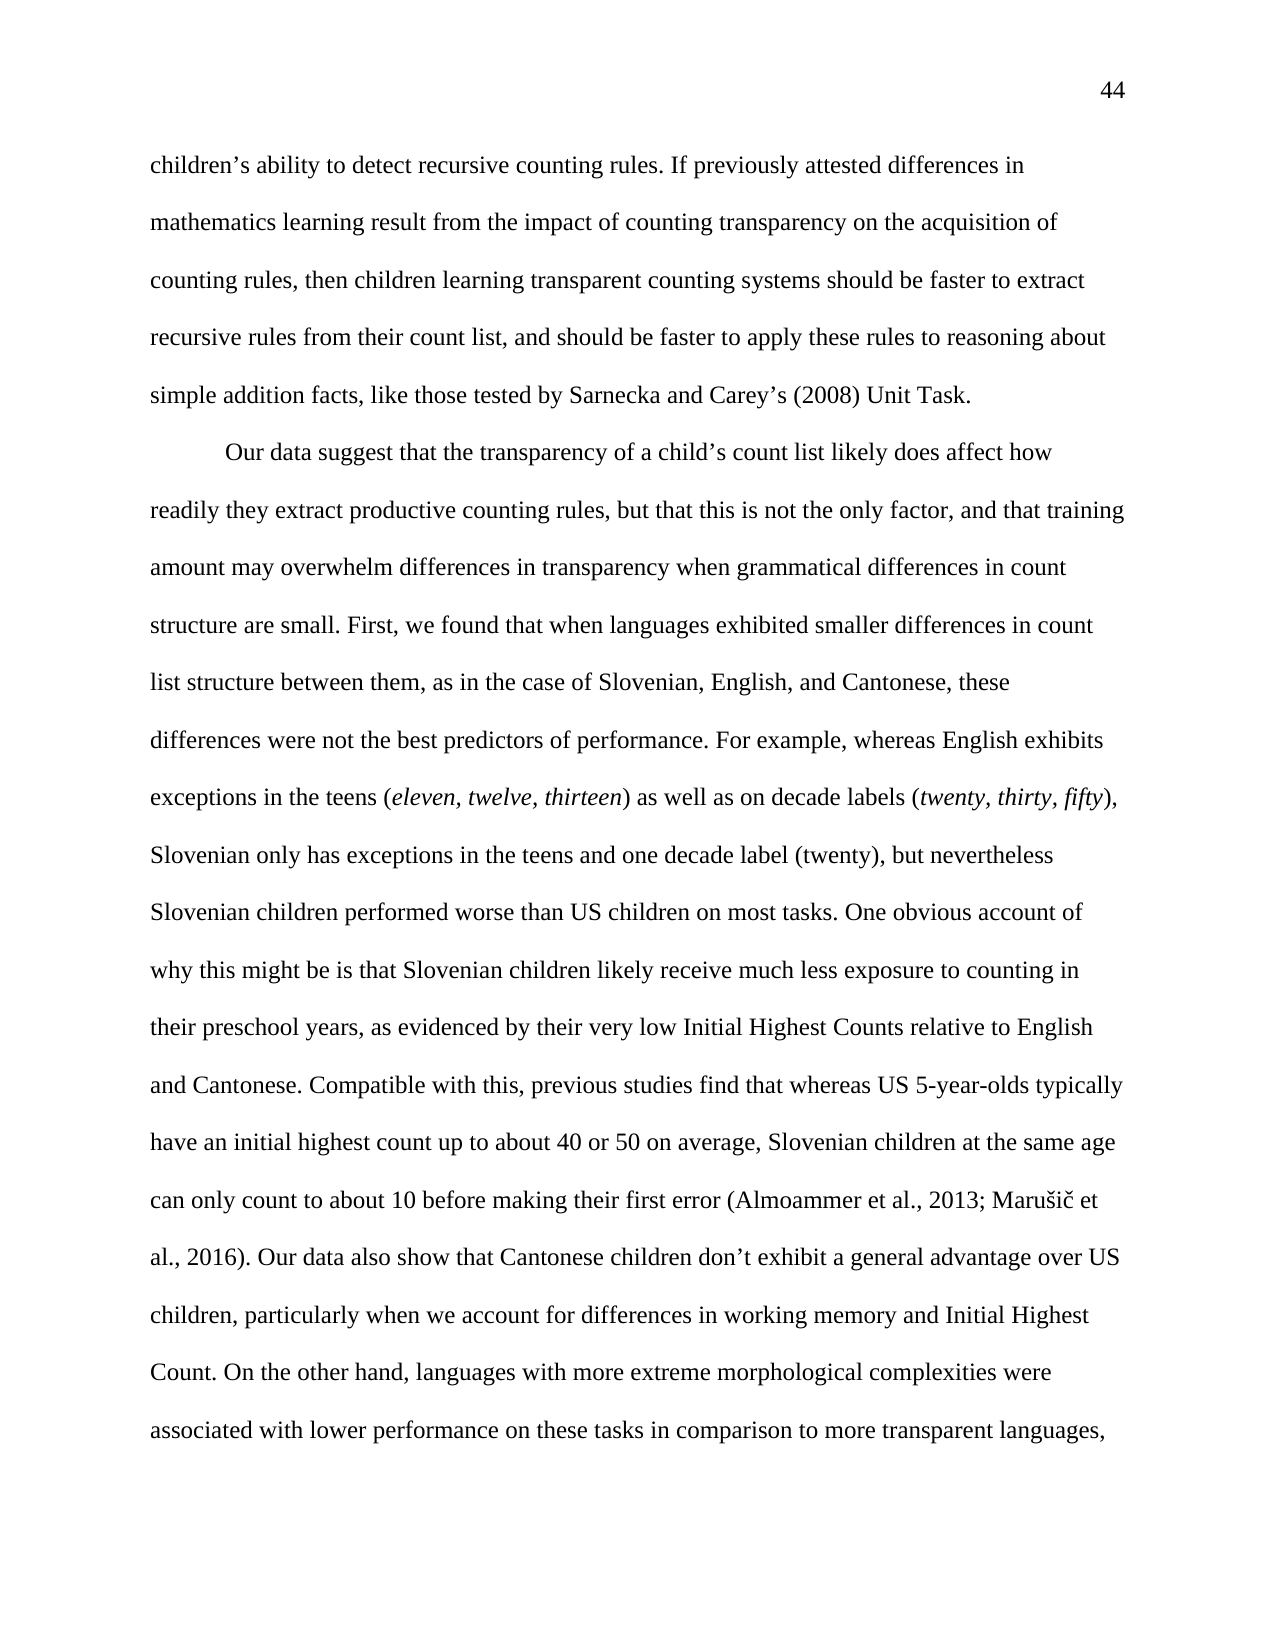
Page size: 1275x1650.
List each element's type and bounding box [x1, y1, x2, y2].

text [150, 150, 1125, 409]
text [150, 437, 1125, 1444]
